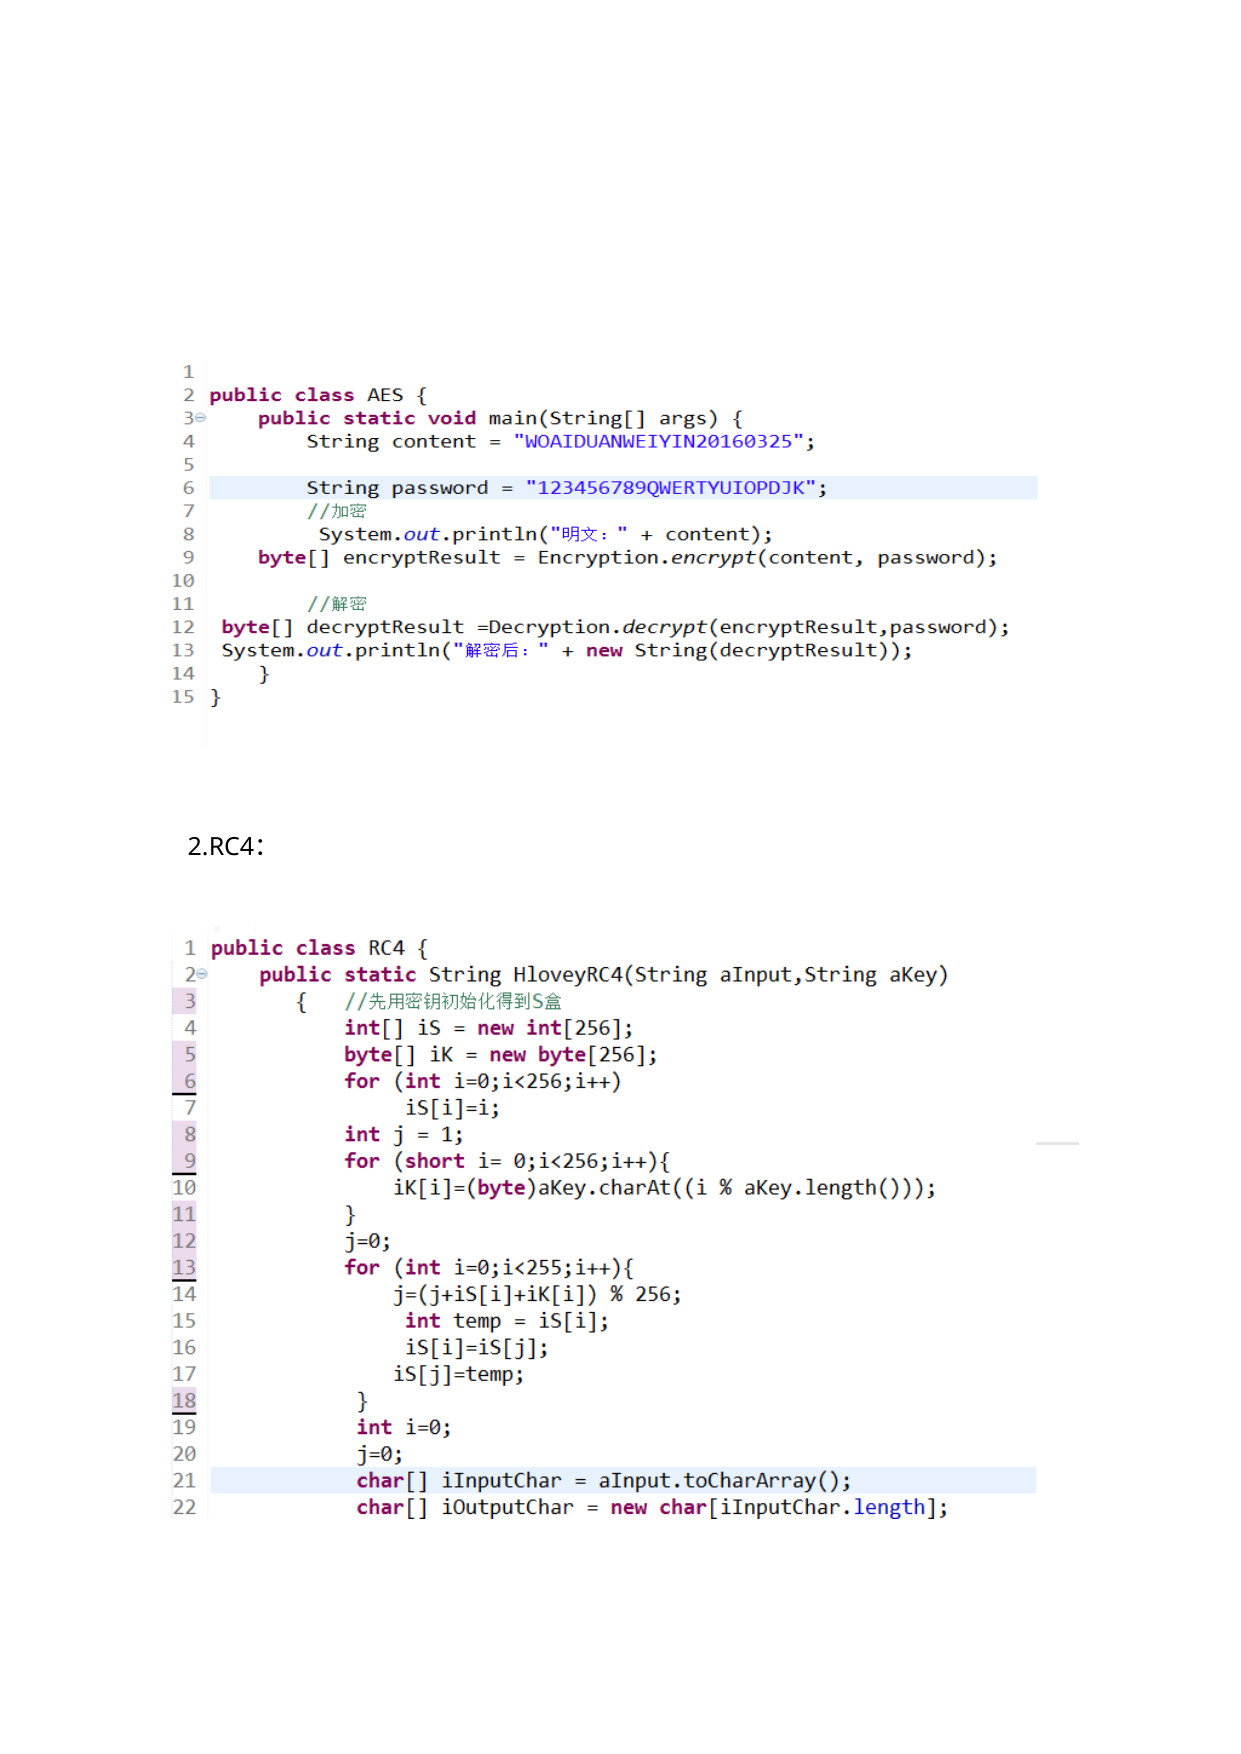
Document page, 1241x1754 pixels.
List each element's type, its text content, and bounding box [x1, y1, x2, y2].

picture [173, 360, 1038, 745]
list RC4： [187, 812, 1053, 877]
picture [171, 926, 1079, 1519]
